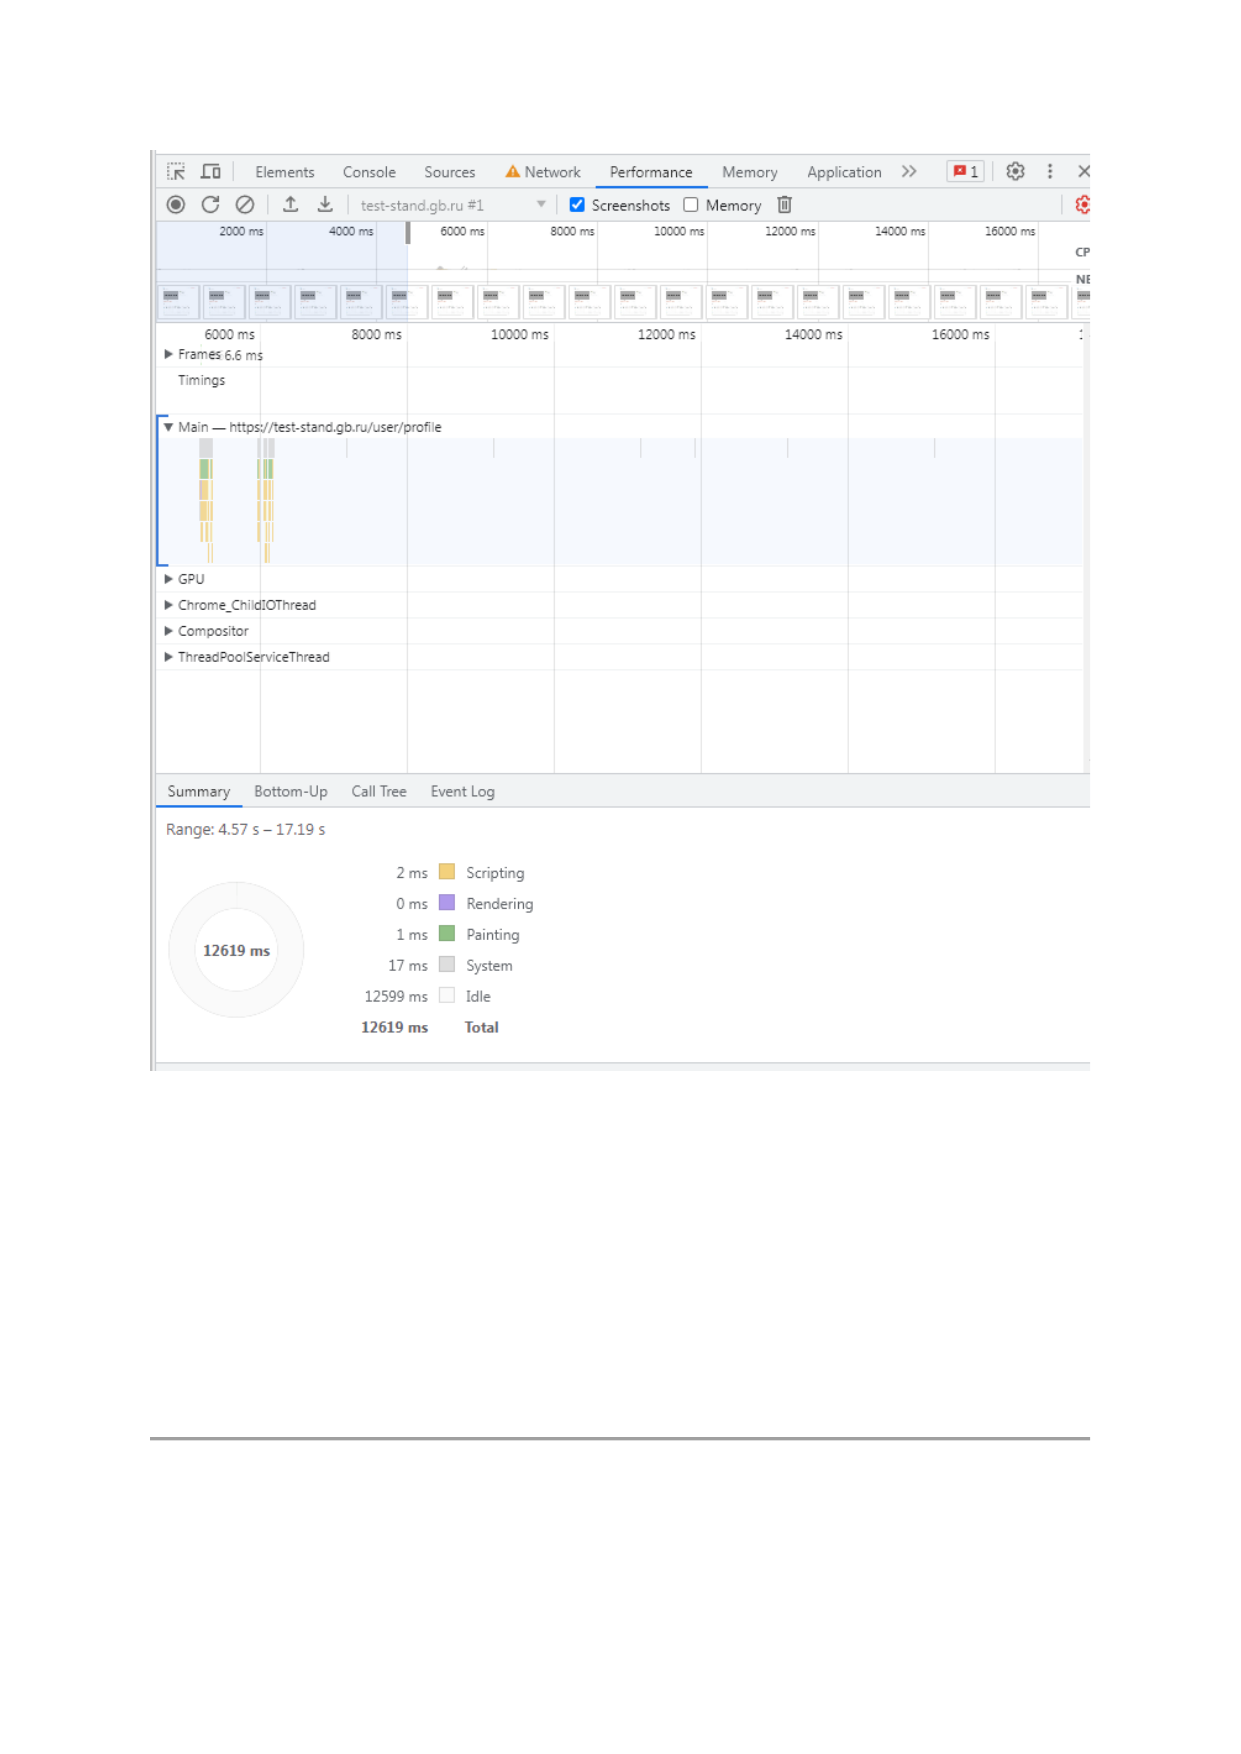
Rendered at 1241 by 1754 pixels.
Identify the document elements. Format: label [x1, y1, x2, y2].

picture [150, 150, 1091, 1071]
